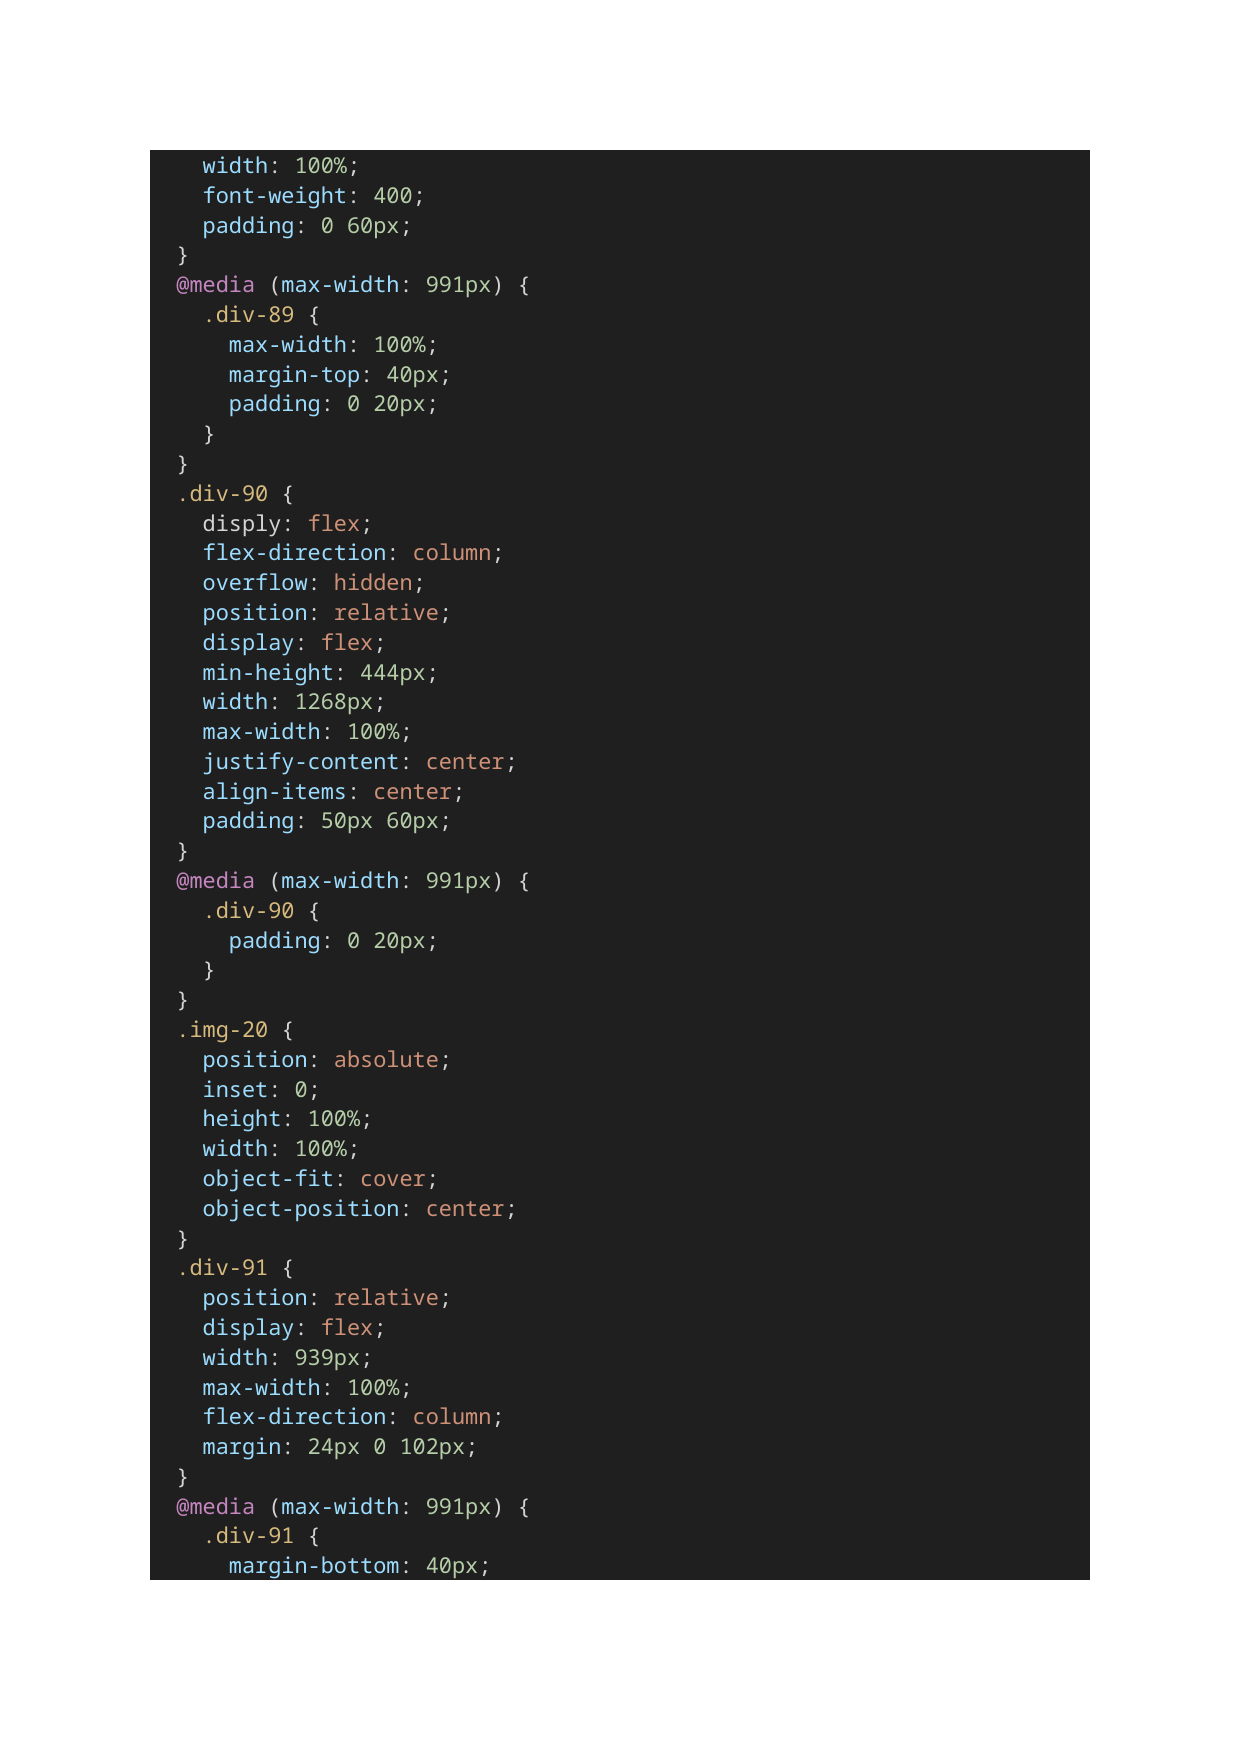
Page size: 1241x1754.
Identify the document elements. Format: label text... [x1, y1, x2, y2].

text display: flex; [150, 627, 1090, 656]
text @media (max-width: 991px) { [150, 269, 1090, 299]
text position: absolute; [150, 1044, 1090, 1073]
text max-width: 100%; [150, 716, 1090, 746]
text margin-top: 40px; [150, 358, 1090, 388]
text object-fit: cover; [150, 1163, 1090, 1193]
text .div-90 { [150, 478, 1090, 507]
text overflow: hidden; [150, 567, 1090, 597]
text @media (max-width: 991px) { [150, 1491, 1090, 1520]
text .div-89 { [150, 299, 1090, 329]
text } [150, 954, 1090, 984]
text object-position: center; [150, 1193, 1090, 1222]
text position: relative; [150, 1282, 1090, 1312]
text min-height: 444px; [150, 656, 1090, 686]
text } [150, 1222, 1090, 1252]
text align-items: center; [150, 776, 1090, 805]
text } [150, 1461, 1090, 1491]
text @media (max-width: 991px) { [150, 865, 1090, 895]
text flex-direction: column; [150, 1401, 1090, 1431]
text } [150, 448, 1090, 478]
text padding: 0 20px; [150, 924, 1090, 954]
text padding: 0 20px; [150, 388, 1090, 418]
text margin: 24px 0 102px; [150, 1431, 1090, 1461]
text } [150, 418, 1090, 448]
text width: 1268px; [150, 686, 1090, 716]
text width: 100%; [150, 1133, 1090, 1163]
text max-width: 100%; [150, 329, 1090, 358]
text } [150, 984, 1090, 1014]
text .div-90 { [150, 895, 1090, 924]
text font-weight: 400; [150, 180, 1090, 209]
text max-width: 100%; [150, 1371, 1090, 1401]
text justify-content: center; [150, 746, 1090, 776]
text width: 100%; [150, 150, 1090, 180]
text display: flex; [150, 1312, 1090, 1342]
text inset: 0; [150, 1073, 1090, 1103]
text } [150, 835, 1090, 865]
text } [150, 239, 1090, 269]
text padding: 0 60px; [150, 209, 1090, 239]
text position: relative; [150, 597, 1090, 627]
text .div-91 { [150, 1252, 1090, 1282]
text flex-direction: column; [150, 537, 1090, 567]
text width: 939px; [150, 1342, 1090, 1371]
text disply: flex; [150, 507, 1090, 537]
text .img-20 { [150, 1014, 1090, 1044]
text padding: 50px 60px; [150, 805, 1090, 835]
text margin-bottom: 40px; [150, 1550, 1090, 1580]
text .div-91 { [150, 1520, 1090, 1550]
text height: 100%; [150, 1103, 1090, 1133]
